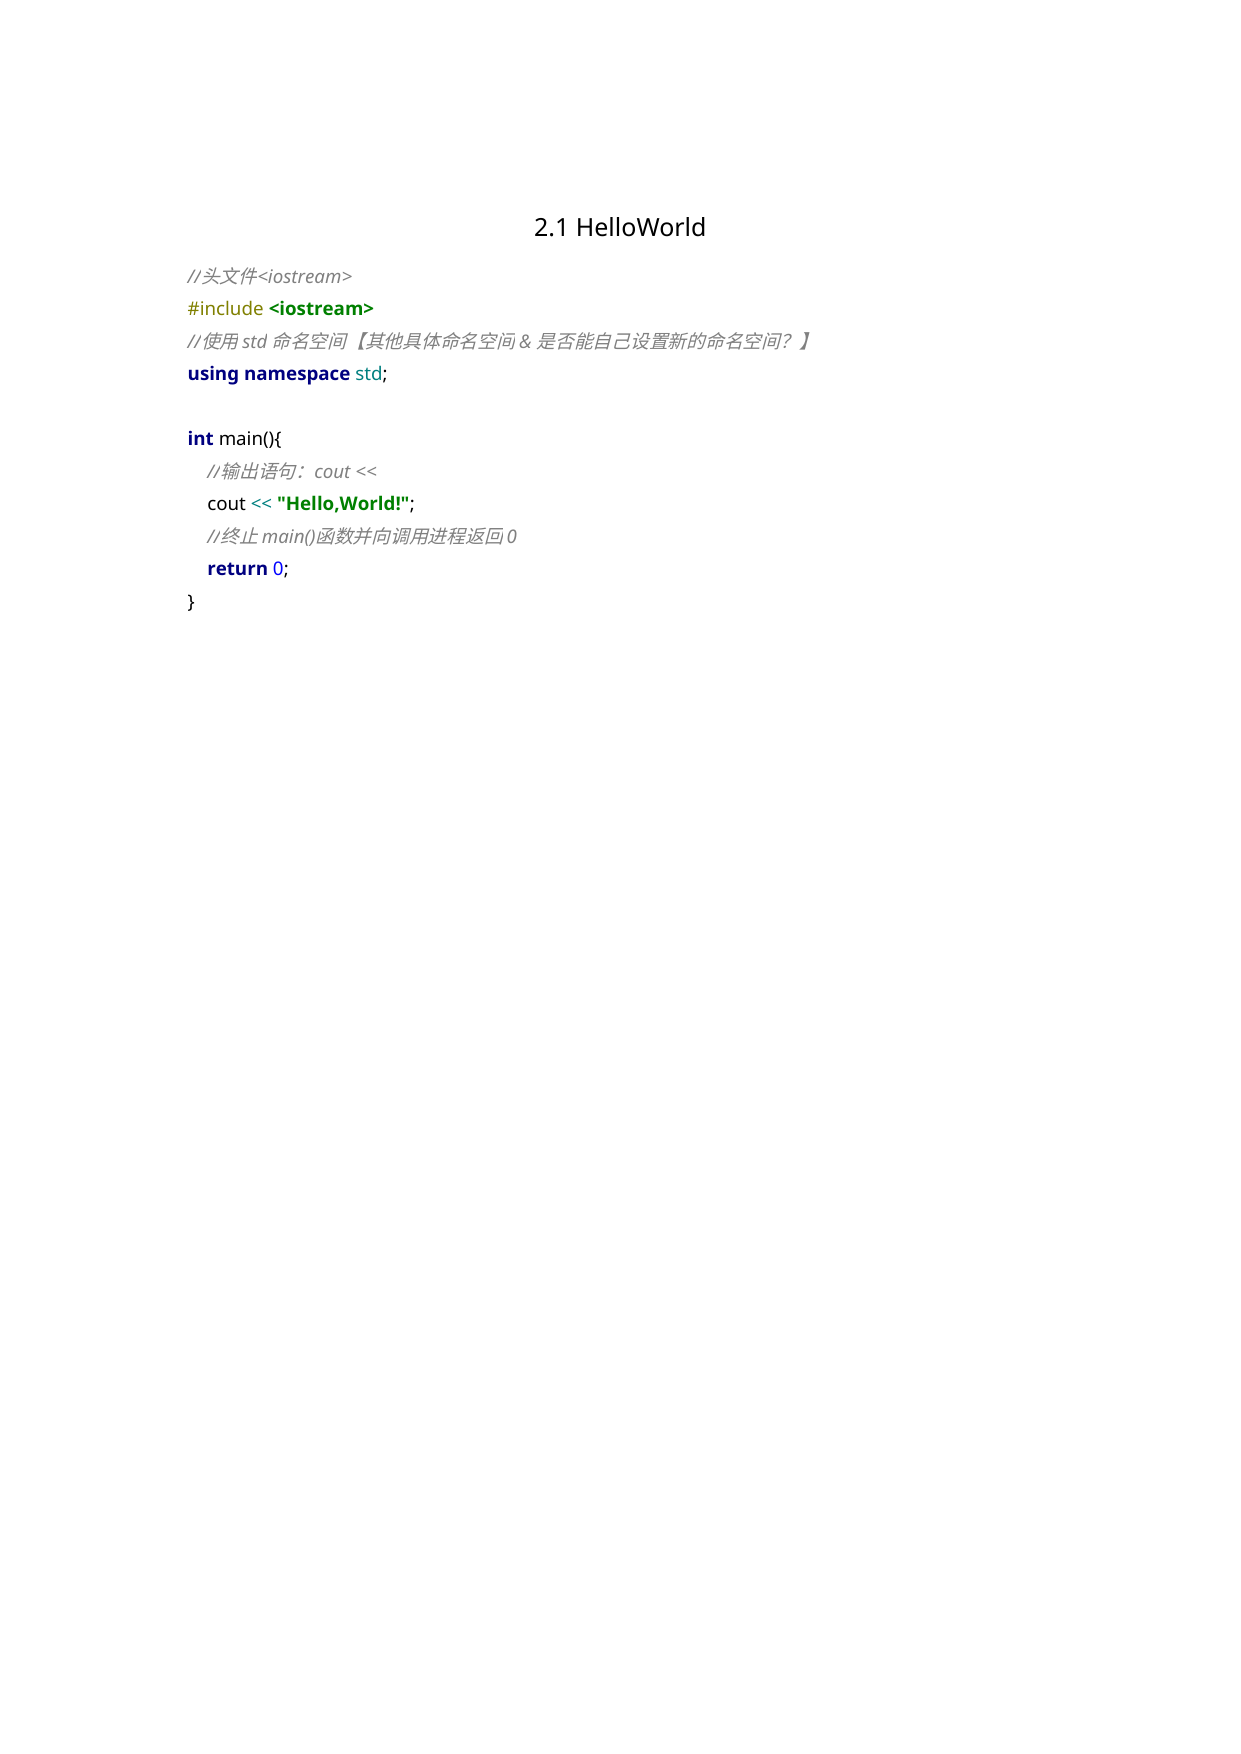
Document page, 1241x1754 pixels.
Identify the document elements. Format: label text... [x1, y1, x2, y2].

text 2.1 HelloWorld [187, 194, 1053, 259]
text //头文件<iostream> #include <iostream> //使用std命名空间【其他具体命名空间 & 是否能自己设置新的命名空间？】 using namespace std; int main(){ //输出语句：cout << cout << "Hello,World!"; //终止main()函数并向调用进程返回0 return 0; } [187, 259, 1053, 617]
